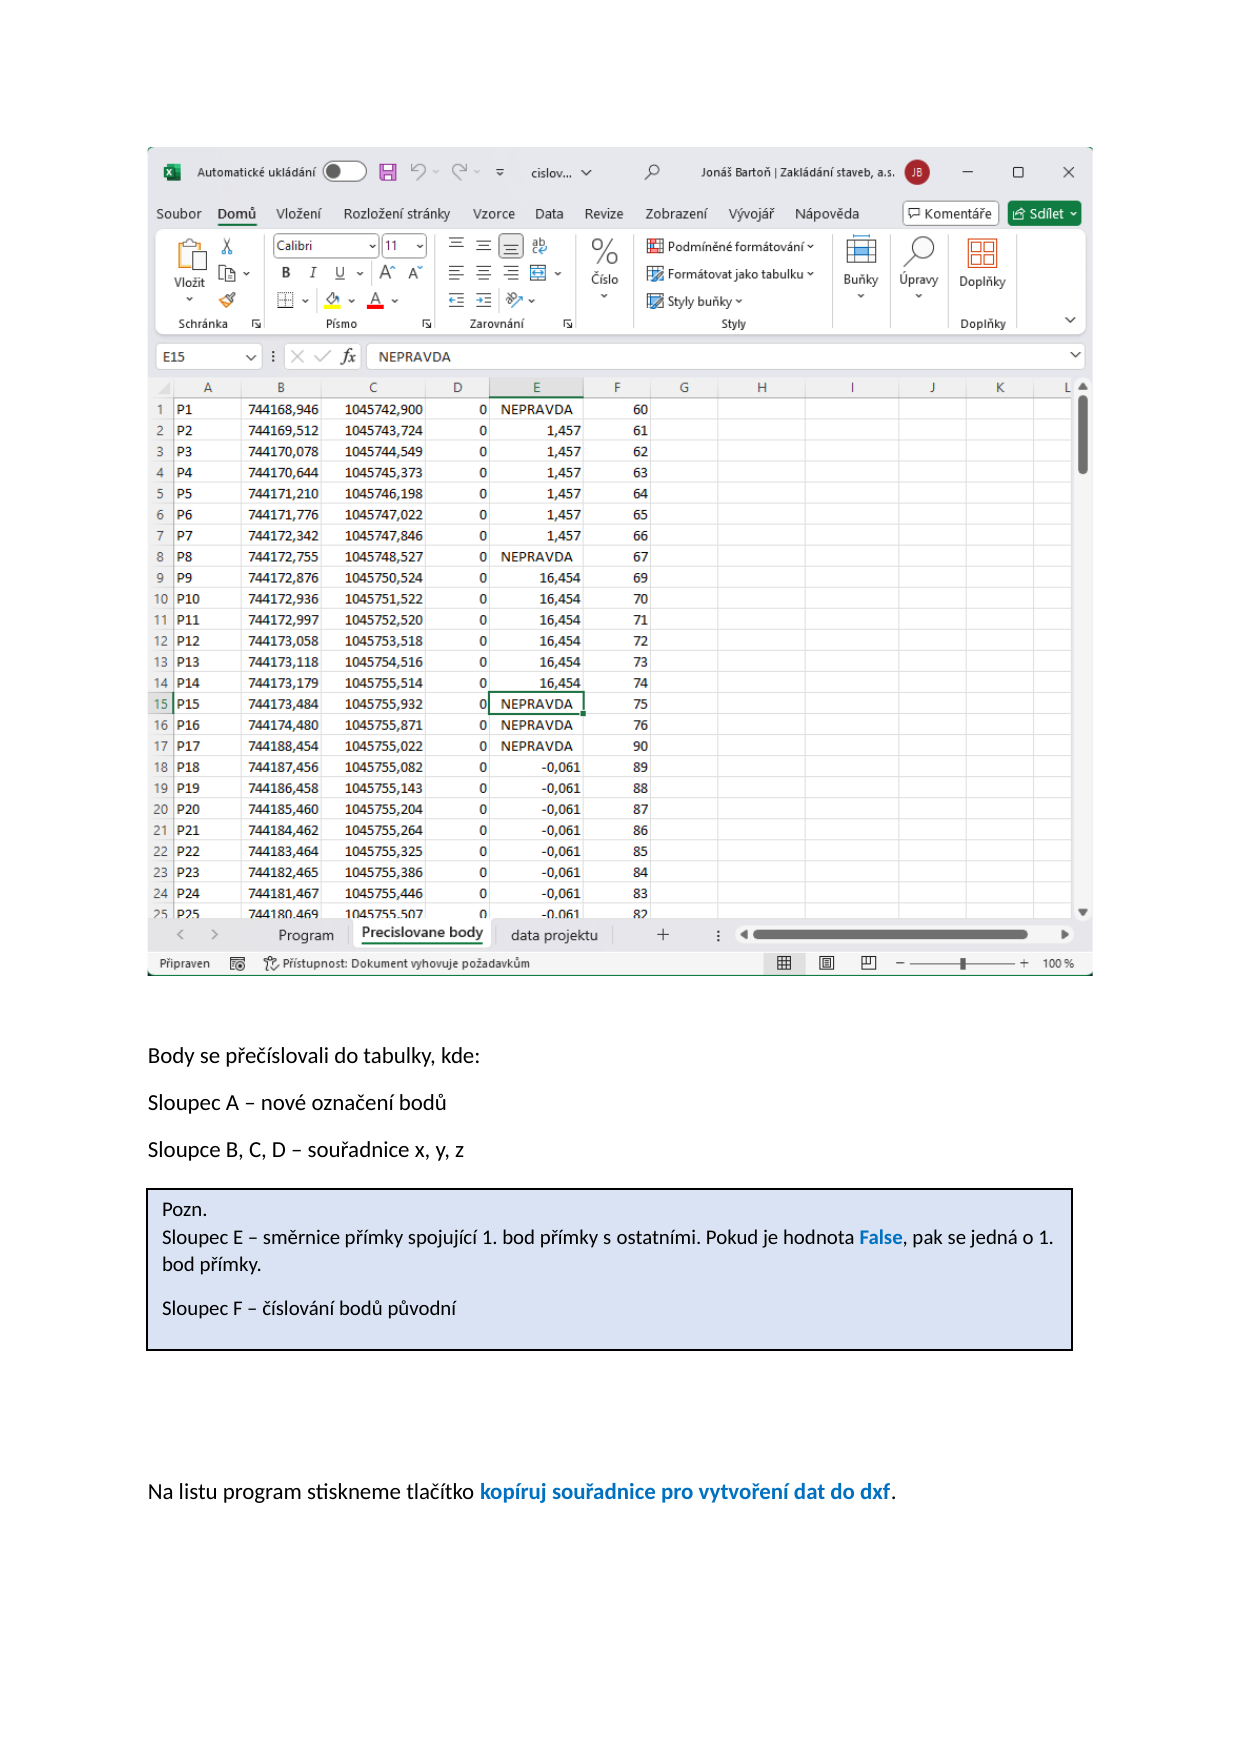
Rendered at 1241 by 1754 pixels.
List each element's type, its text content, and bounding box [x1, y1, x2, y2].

picture [147, 147, 1093, 976]
text Sloupec A – nové označení bodů [148, 1088, 1093, 1117]
text Sloupce B, C, D – souřadnice x, y, z [148, 1135, 1093, 1163]
text Body se přečíslovali do tabulky, kde: [148, 1042, 1093, 1070]
text Na listu program stiskneme tlačítko kopíruj souřadnice pro vytvoření dat do dxf. [148, 1477, 1093, 1505]
